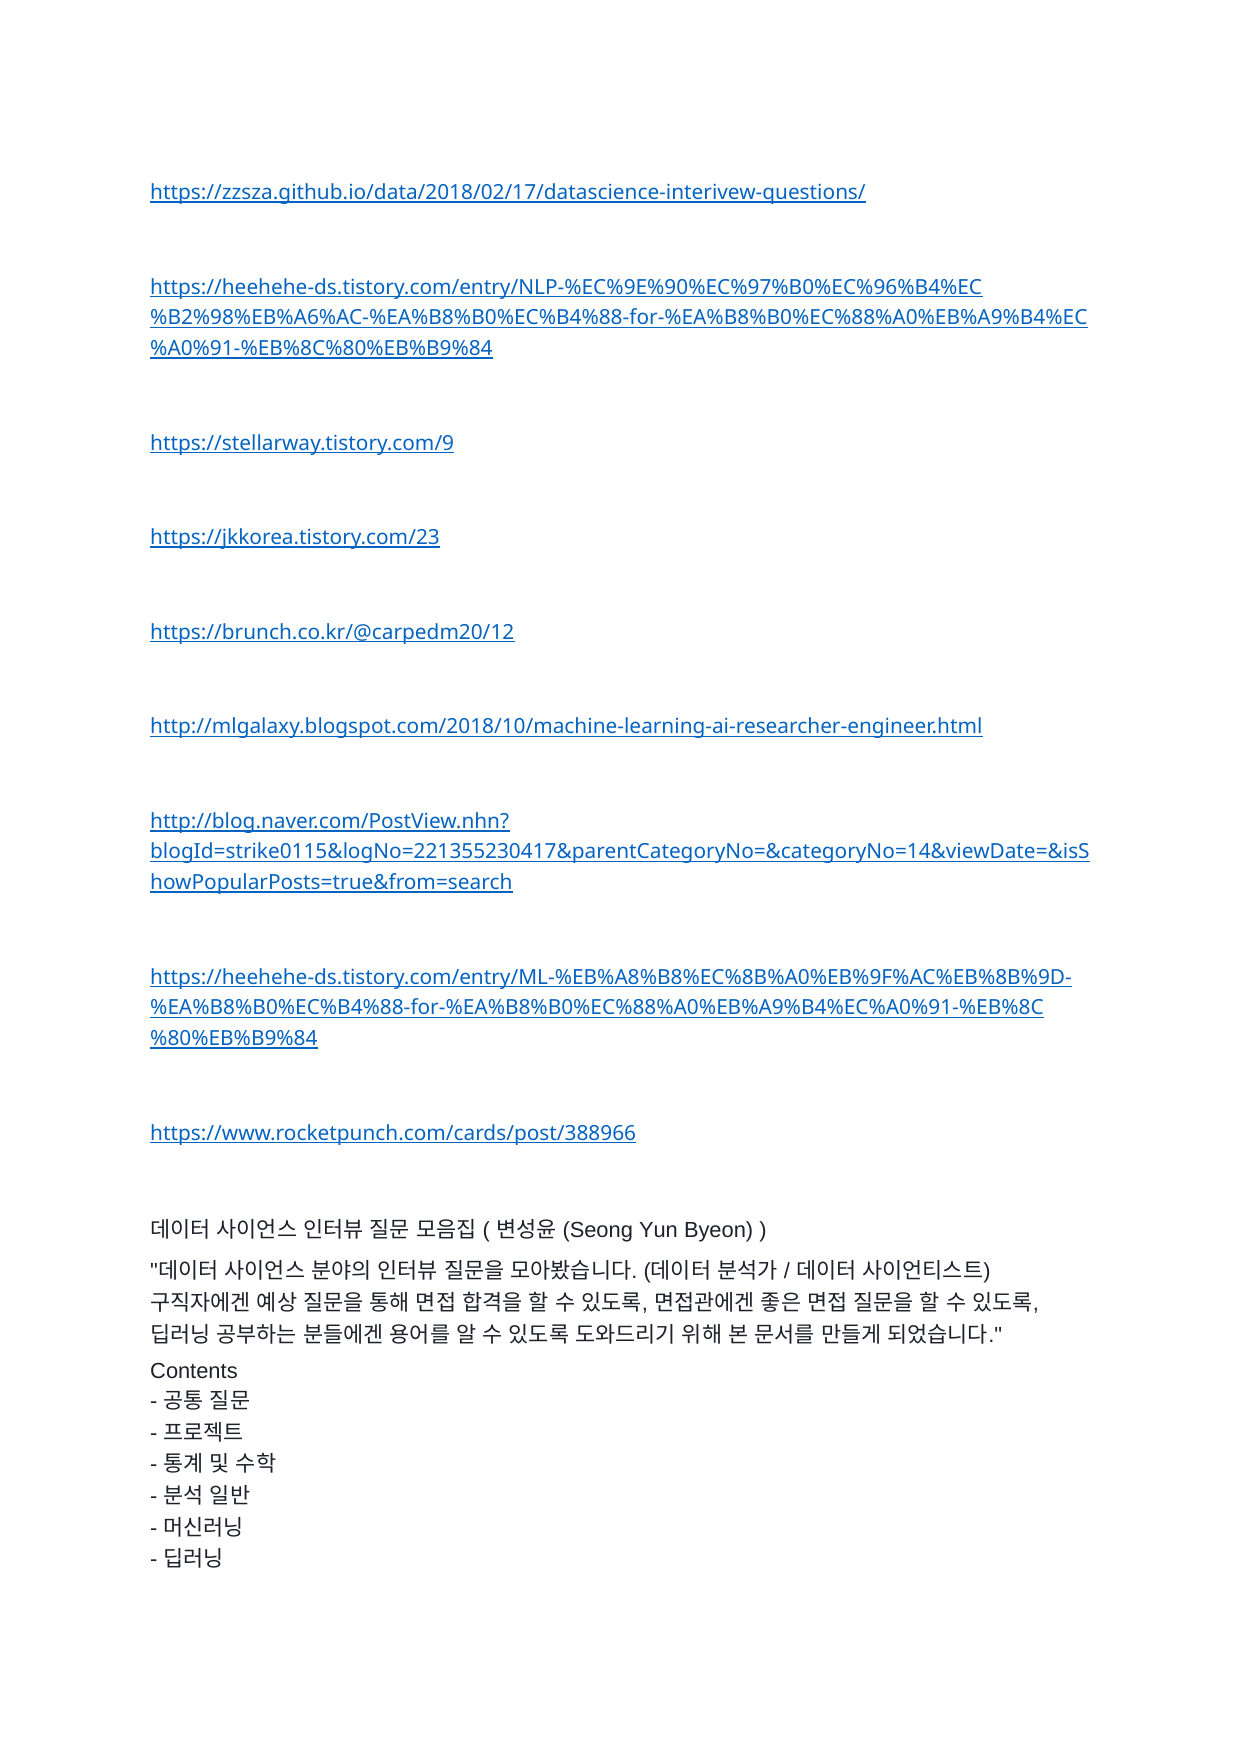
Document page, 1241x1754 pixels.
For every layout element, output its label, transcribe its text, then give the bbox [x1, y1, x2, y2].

text 데이터 사이언스 인터뷰 질문 모음집 ( 변성윤 (Seong Yun Byeon) ) [150, 1212, 1090, 1244]
text https://www.rocketpunch.com/cards/post/388966 [150, 1118, 1090, 1146]
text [150, 1358, 1090, 1573]
text https://jkkorea.tistory.com/23 [150, 522, 1090, 551]
text http://blog.naver.com/PostView.nhn?blogId=strike0115&logNo=221355230417&parentCategoryNo=&categoryNo=14&viewDate=&isShowPopularPosts=true&from=search [150, 862, 1090, 896]
text https://stellarway.tistory.com/9 [150, 428, 1090, 456]
text "데이터 사이언스 분야의 인터뷰 질문을 모아봤습니다. (데이터 분석가 / 데이터 사이언티스트) 구직자에겐 예상 질문을 통해 면접 합격을 할 수 있도록, 면접관에겐 좋은 면접 질문을 할 수 있도록, 딥러닝 공부하는 분들에겐 용어를 알 수 있도록 도와드리기 위해 본 문서를 만들게 되었습니다." [150, 1253, 1090, 1348]
text https://zzsza.github.io/data/2018/02/17/datascience-interivew-questions/ [150, 177, 1090, 206]
text http://blog.naver.com/PostView.nhn?blogId=strike0115&logNo=221355230417&parentCategoryNo=&categoryNo=14&viewDate=&isShowPopularPosts=true&from=search [150, 806, 1090, 861]
text https://brunch.co.kr/@carpedm20/12 [150, 617, 1090, 645]
text https://heehehe-ds.tistory.com/entry/ML-%EB%A8%B8%EC%8B%A0%EB%9F%AC%EB%8B%9D-%EA%B8%B0%EC%B4%88-for-%EA%B8%B0%EC%88%A0%EB%A9%B4%EC%A0%91-%EB%8C%80%EB%B9%84 [150, 962, 1090, 1051]
text http://mlgalaxy.blogspot.com/2018/10/machine-learning-ai-researcher-engineer.html [150, 711, 1090, 740]
text https://heehehe-ds.tistory.com/entry/NLP-%EC%9E%90%EC%97%B0%EC%96%B4%EC%B2%98%EB%A6%AC-%EA%B8%B0%EC%B4%88-for-%EA%B8%B0%EC%88%A0%EB%A9%B4%EC%A0%91-%EB%8C%80%EB%B9%84 [150, 272, 1090, 361]
